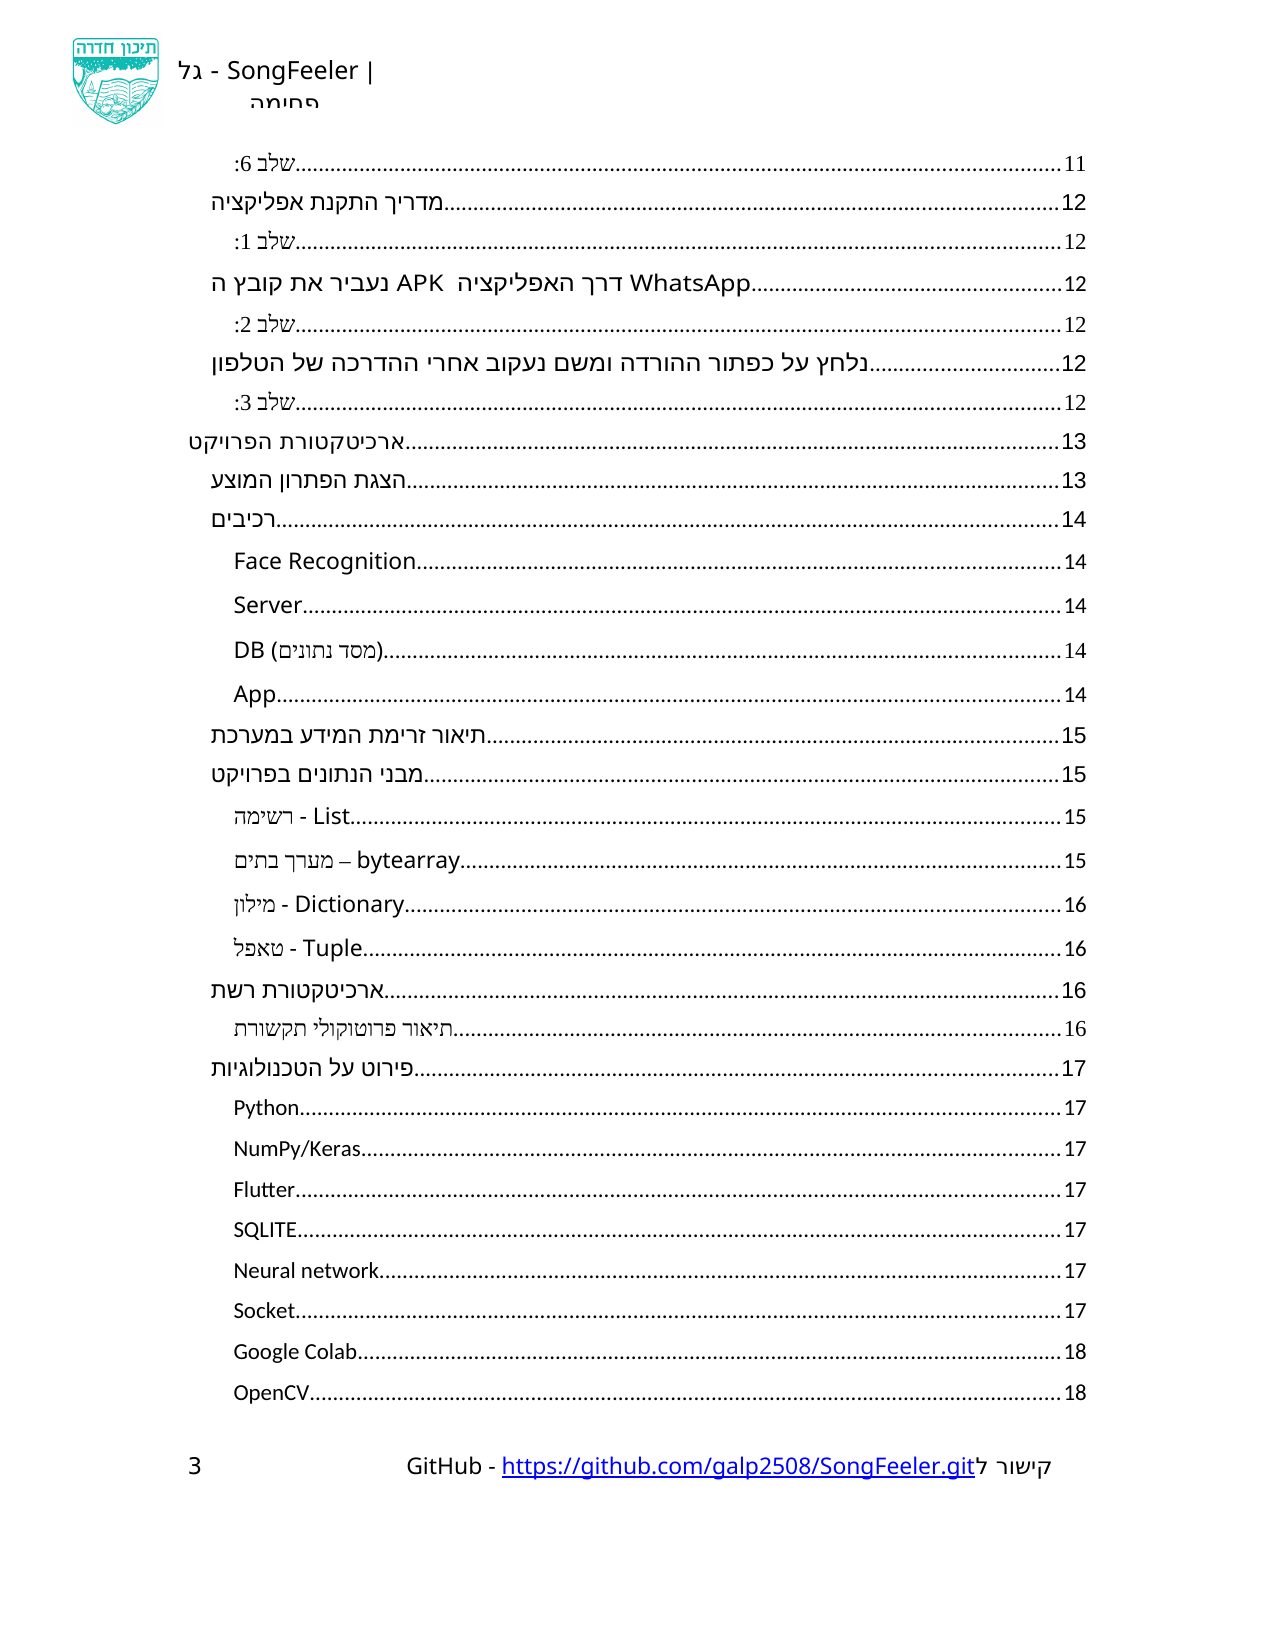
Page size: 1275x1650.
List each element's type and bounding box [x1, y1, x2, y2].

picture [66, 30, 164, 128]
